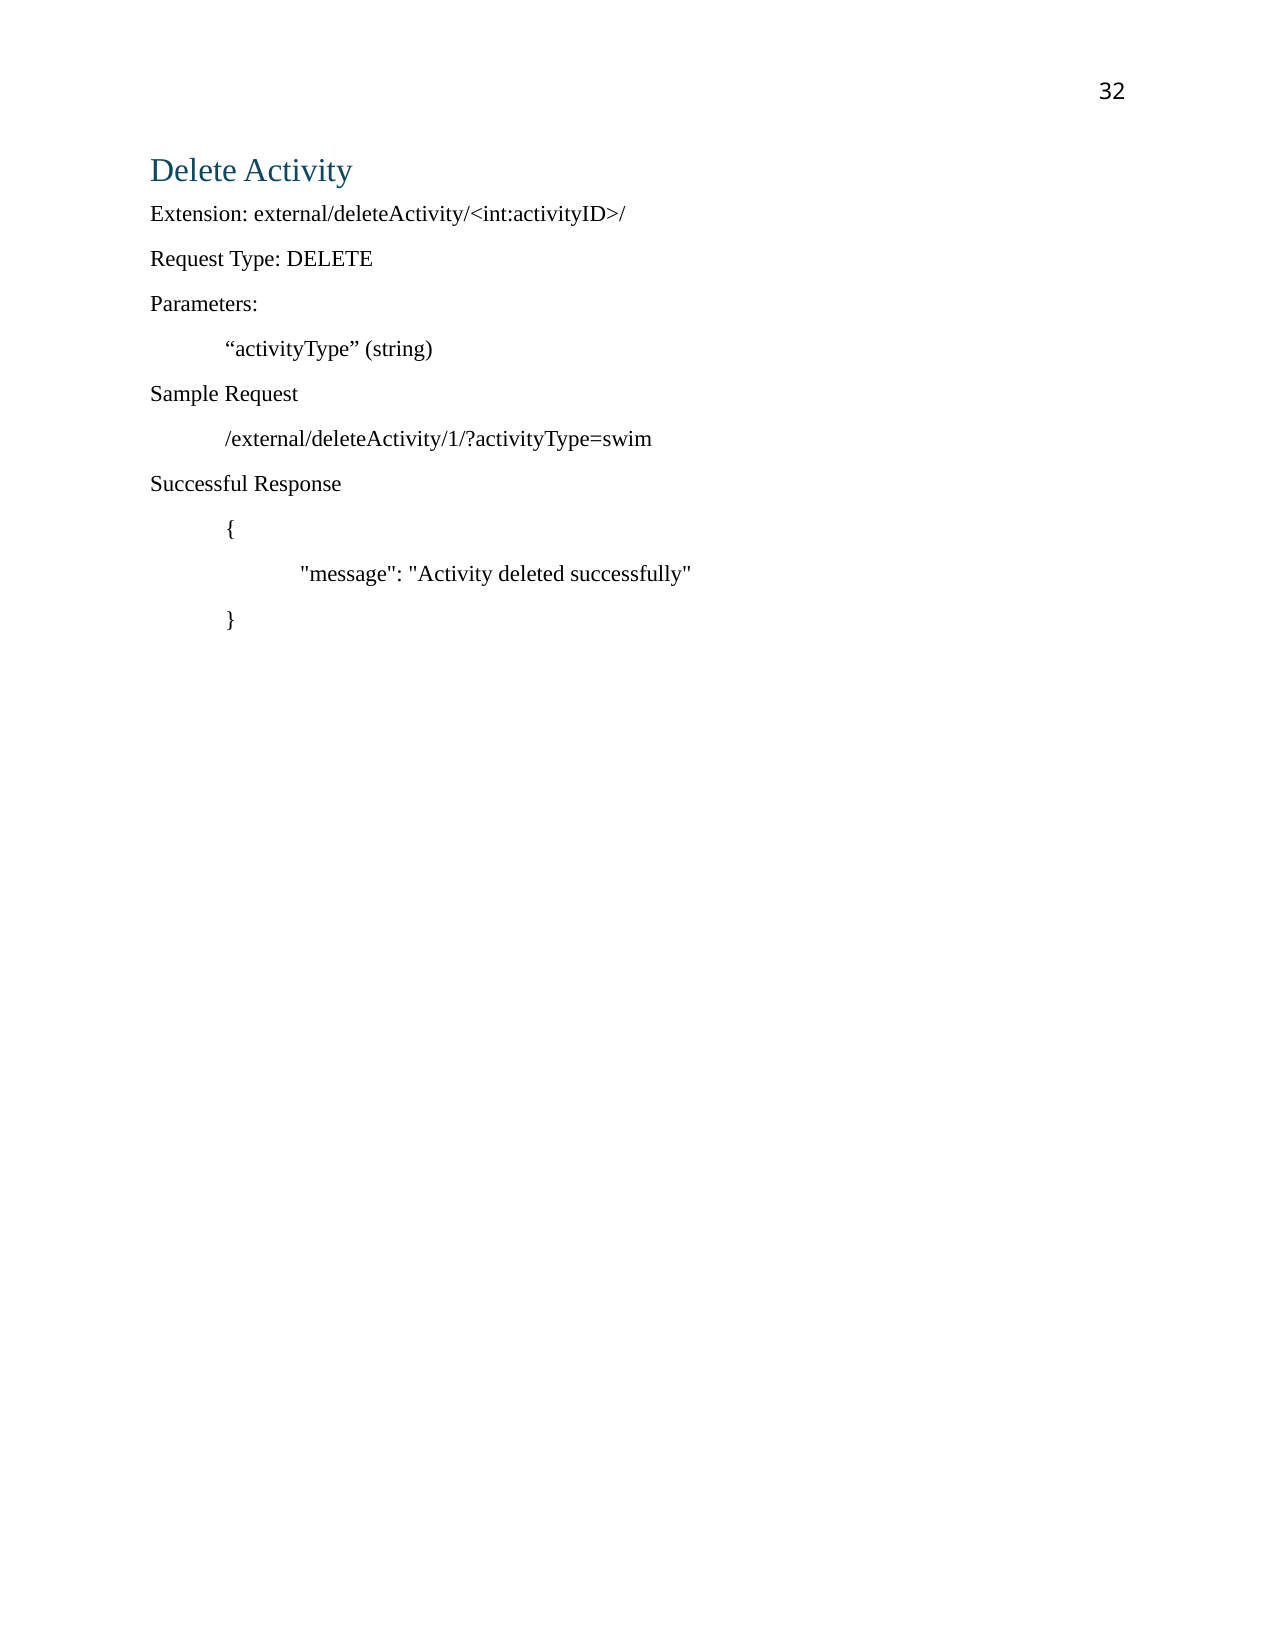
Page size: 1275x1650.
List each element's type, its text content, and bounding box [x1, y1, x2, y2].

text Parameters: [150, 290, 1125, 316]
subtitle Delete Activity [150, 150, 1125, 188]
text /external/deleteActivity/1/?activityType=swim [150, 425, 1125, 452]
text “activityType” (string) [150, 335, 1125, 361]
text } [150, 606, 1125, 632]
text { [150, 515, 1125, 542]
text Extension: external/deleteActivity/<int:activityID>/ [150, 200, 1125, 226]
text Sample Request [150, 380, 1125, 406]
text Request Type: DELETE [150, 245, 1125, 271]
text Successful Response [150, 470, 1125, 497]
text "message": "Activity deleted successfully" [150, 561, 1125, 587]
